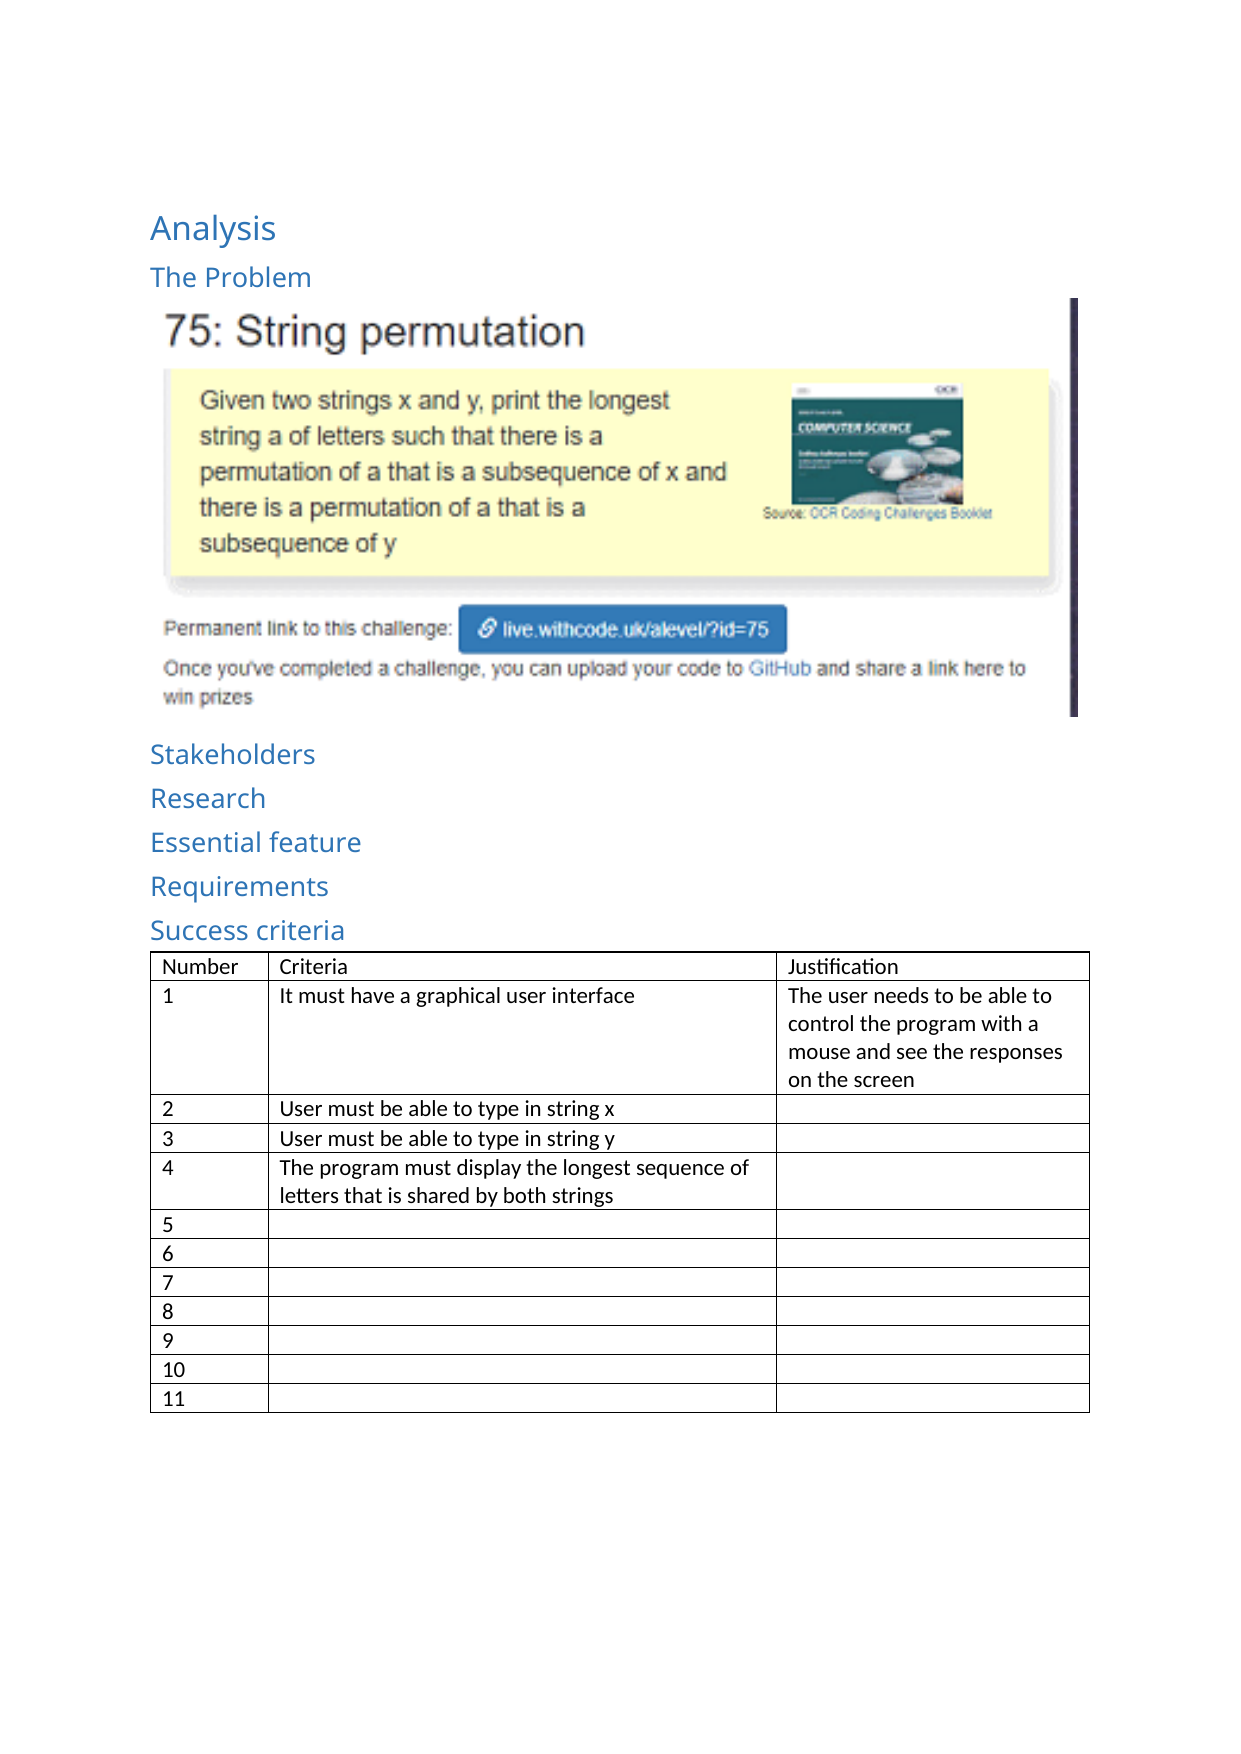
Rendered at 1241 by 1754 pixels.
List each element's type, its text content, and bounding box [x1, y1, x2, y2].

table_cell The user needs to be able to control the program with a mouse and see the responses on the screen [777, 981, 1089, 1093]
table_cell [777, 1326, 1089, 1354]
table_cell 10 [151, 1355, 268, 1383]
table_cell 11 [151, 1384, 268, 1412]
table_cell [269, 1384, 776, 1412]
table_cell [777, 1124, 1089, 1152]
table_cell [777, 1297, 1089, 1325]
table_cell The program must display the longest sequence of letters that is shared by both strings [269, 1153, 776, 1209]
table_cell 9 [151, 1326, 268, 1354]
table_header Justification [777, 953, 1089, 980]
table_cell It must have a graphical user interface [269, 981, 776, 1093]
table_cell [777, 1210, 1089, 1238]
table_cell [777, 1095, 1089, 1123]
table_cell 4 [151, 1153, 268, 1209]
table_cell [777, 1384, 1089, 1412]
table_cell [269, 1326, 776, 1354]
table_header Number [151, 953, 268, 980]
table_cell [777, 1153, 1089, 1209]
subtitle Analysis [150, 205, 1090, 251]
table_cell [269, 1355, 776, 1383]
table_cell 2 [151, 1095, 268, 1123]
table_cell [777, 1355, 1089, 1383]
table_cell [269, 1239, 776, 1267]
table_cell [269, 1268, 776, 1296]
subtitle Stakeholders [150, 736, 1090, 773]
table_cell 8 [151, 1297, 268, 1325]
table_cell [269, 1297, 776, 1325]
table_cell 1 [151, 981, 268, 1093]
subtitle Essential feature [150, 824, 1090, 861]
table_cell 7 [151, 1268, 268, 1296]
subtitle Success criteria [150, 912, 1090, 948]
subtitle Research [150, 780, 1090, 817]
table_cell User must be able to type in string x [269, 1095, 776, 1123]
table_cell [777, 1239, 1089, 1267]
table_header Criteria [269, 953, 776, 980]
table_cell 6 [151, 1239, 268, 1267]
table_cell User must be able to type in string y [269, 1124, 776, 1152]
subtitle Requirements [150, 868, 1090, 904]
table_cell [269, 1210, 776, 1238]
table_cell 3 [151, 1124, 268, 1152]
subtitle The Problem [150, 258, 1090, 295]
table_cell [777, 1268, 1089, 1296]
table_cell 5 [151, 1210, 268, 1238]
